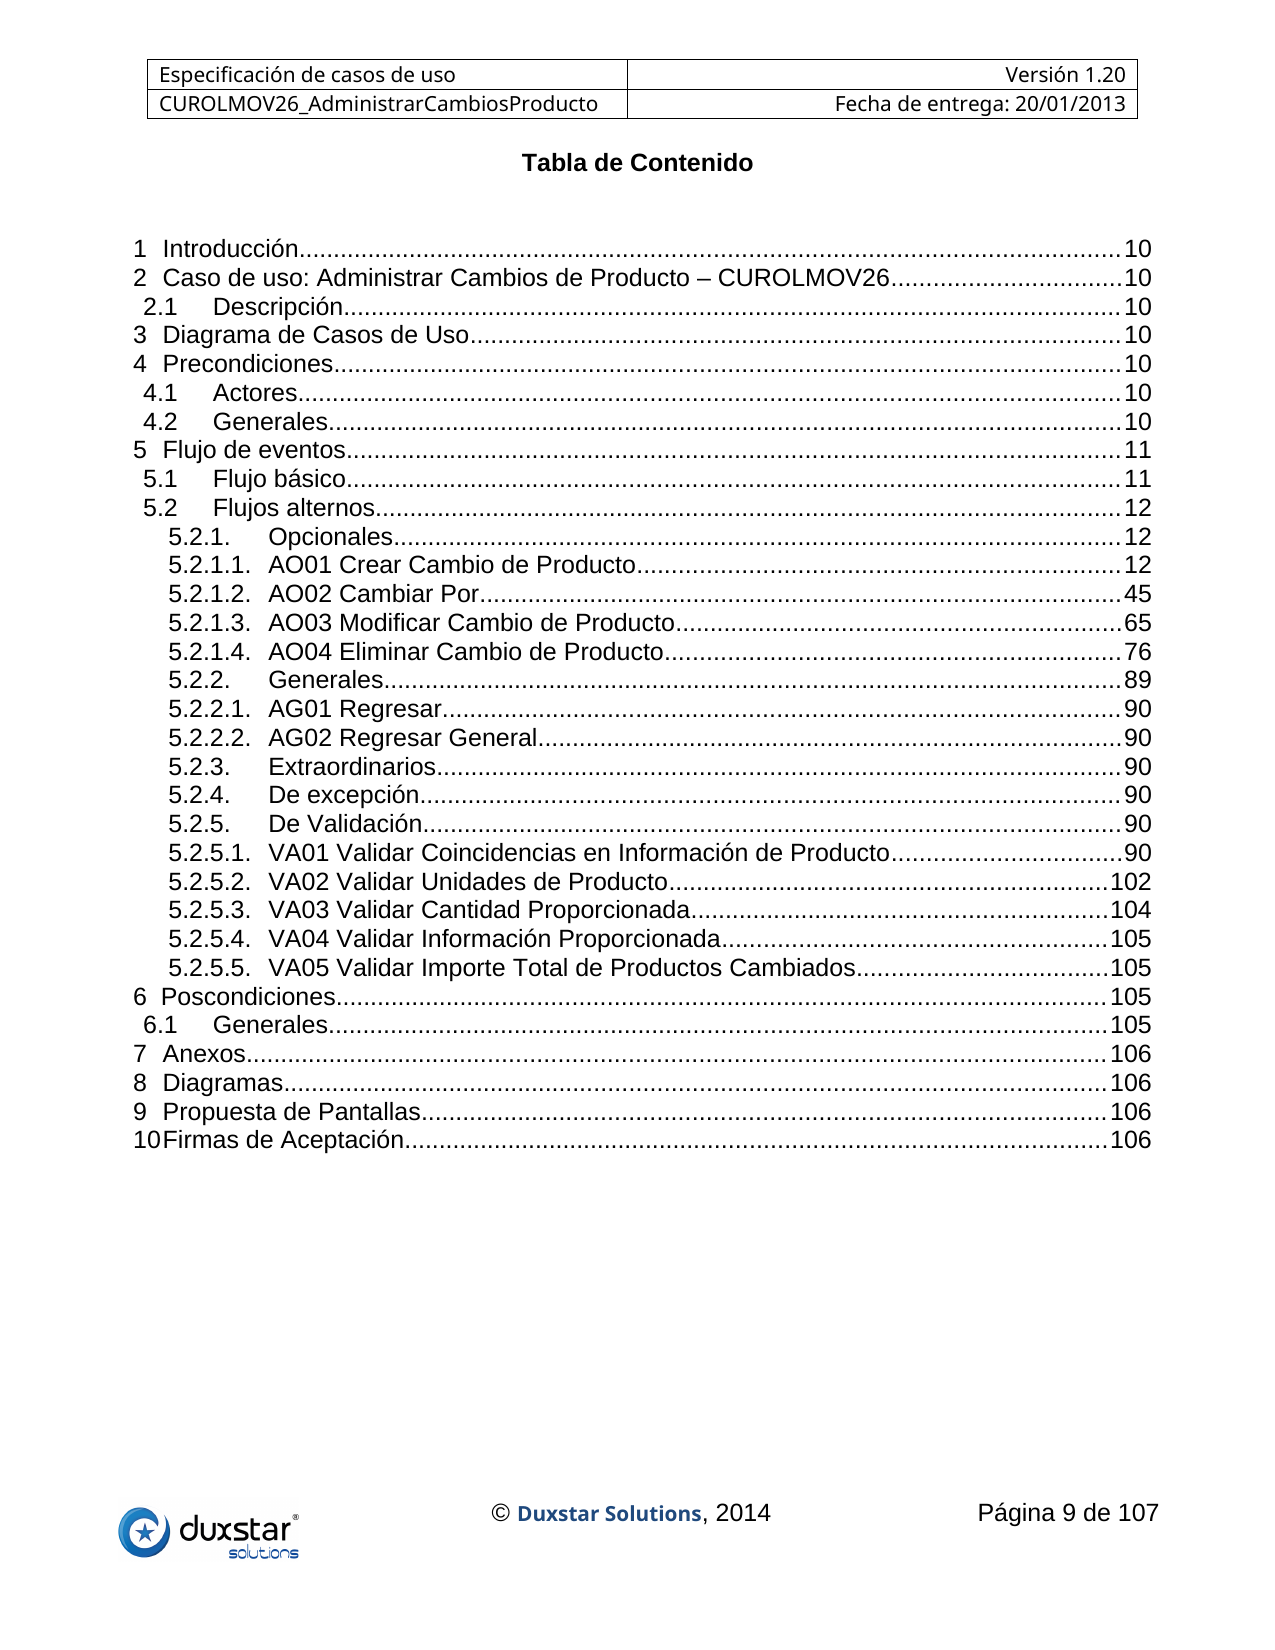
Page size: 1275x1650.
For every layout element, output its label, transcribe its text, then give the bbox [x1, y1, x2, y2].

text 5.2.3. Extraordinarios 90 [168, 752, 1157, 780]
text 5.2.1.3. AO03 Modificar Cambio de Producto 65 [168, 608, 1157, 637]
text 5.2.4. De excepción 90 [168, 780, 1157, 809]
text 6 Poscondiciones 105 [133, 982, 1157, 1010]
text 3 Diagrama de Casos de Uso 10 [133, 320, 1157, 349]
text 9 Propuesta de Pantallas 106 [133, 1097, 1157, 1125]
text 5.2.2.1. AG01 Regresar 90 [168, 694, 1157, 723]
text 2 Caso de uso: Administrar Cambios de Producto – CUROLMOV26 10 [133, 263, 1157, 292]
text 5.2.5. De Validación 90 [168, 809, 1157, 838]
text 4.1 Actores 10 [143, 378, 1157, 407]
text 5 Flujo de eventos 11 [133, 435, 1157, 464]
picture [118, 1497, 299, 1562]
text 4.2 Generales 10 [143, 407, 1157, 435]
text 8 Diagramas 106 [133, 1068, 1157, 1097]
text 5.2.5.5. VA05 Validar Importe Total de Productos Cambiados 105 [168, 953, 1157, 982]
text 6.1 Generales 105 [143, 1010, 1157, 1039]
text 5.2 Flujos alternos 12 [143, 493, 1157, 522]
text 5.2.5.2. VA02 Validar Unidades de Producto 102 [168, 867, 1157, 895]
text 5.2.2.2. AG02 Regresar General 90 [168, 723, 1157, 752]
text 2.1 Descripción 10 [143, 292, 1157, 320]
text 7 Anexos 106 [133, 1039, 1157, 1068]
text 5.2.1.1. AO01 Crear Cambio de Producto 12 [168, 550, 1157, 579]
title Tabla de Contenido [118, 148, 1157, 177]
text 4 Precondiciones 10 [133, 349, 1157, 378]
text 5.2.2. Generales 89 [168, 665, 1157, 694]
text 5.2.5.4. VA04 Validar Información Proporcionada 105 [168, 924, 1157, 953]
text 5.2.1.2. AO02 Cambiar Por 45 [168, 579, 1157, 608]
text 5.1 Flujo básico 11 [143, 464, 1157, 493]
text 1 Introducción 10 [133, 234, 1157, 263]
text 5.2.1.4. AO04 Eliminar Cambio de Producto 76 [168, 637, 1157, 665]
text 5.2.1. Opcionales 12 [168, 522, 1157, 550]
text 10 Firmas de Aceptación 106 [133, 1125, 1157, 1154]
text 5.2.5.1. VA01 Validar Coincidencias en Información de Producto 90 [168, 838, 1157, 867]
text 5.2.5.3. VA03 Validar Cantidad Proporcionada 104 [168, 895, 1157, 924]
